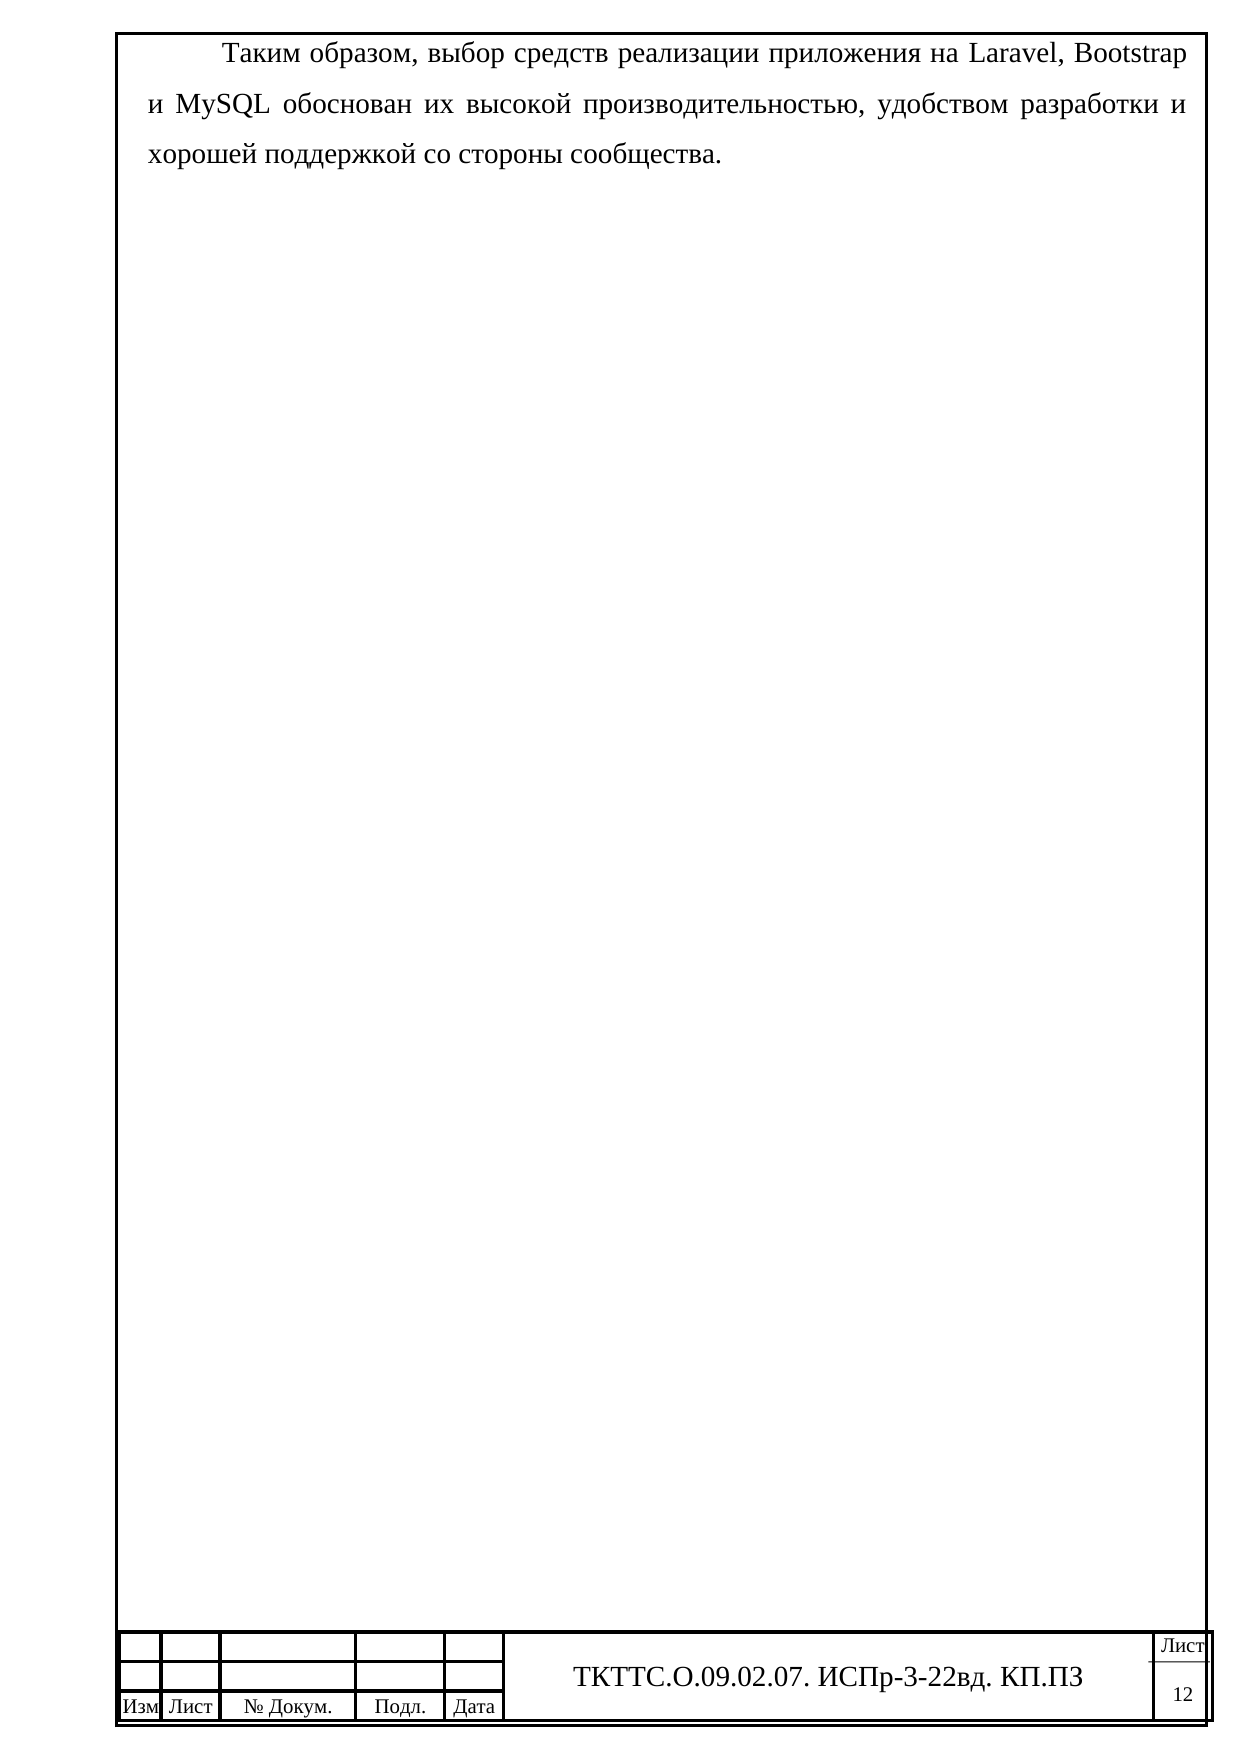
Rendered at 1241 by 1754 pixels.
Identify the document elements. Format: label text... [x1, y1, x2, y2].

text Таким образом, выбор средств реализации приложения на Laravel, Bootstrap и MySQL обоснован их высокой производительностью, удобством разработки и хорошей поддержкой со стороны сообщества. [148, 35, 1187, 169]
